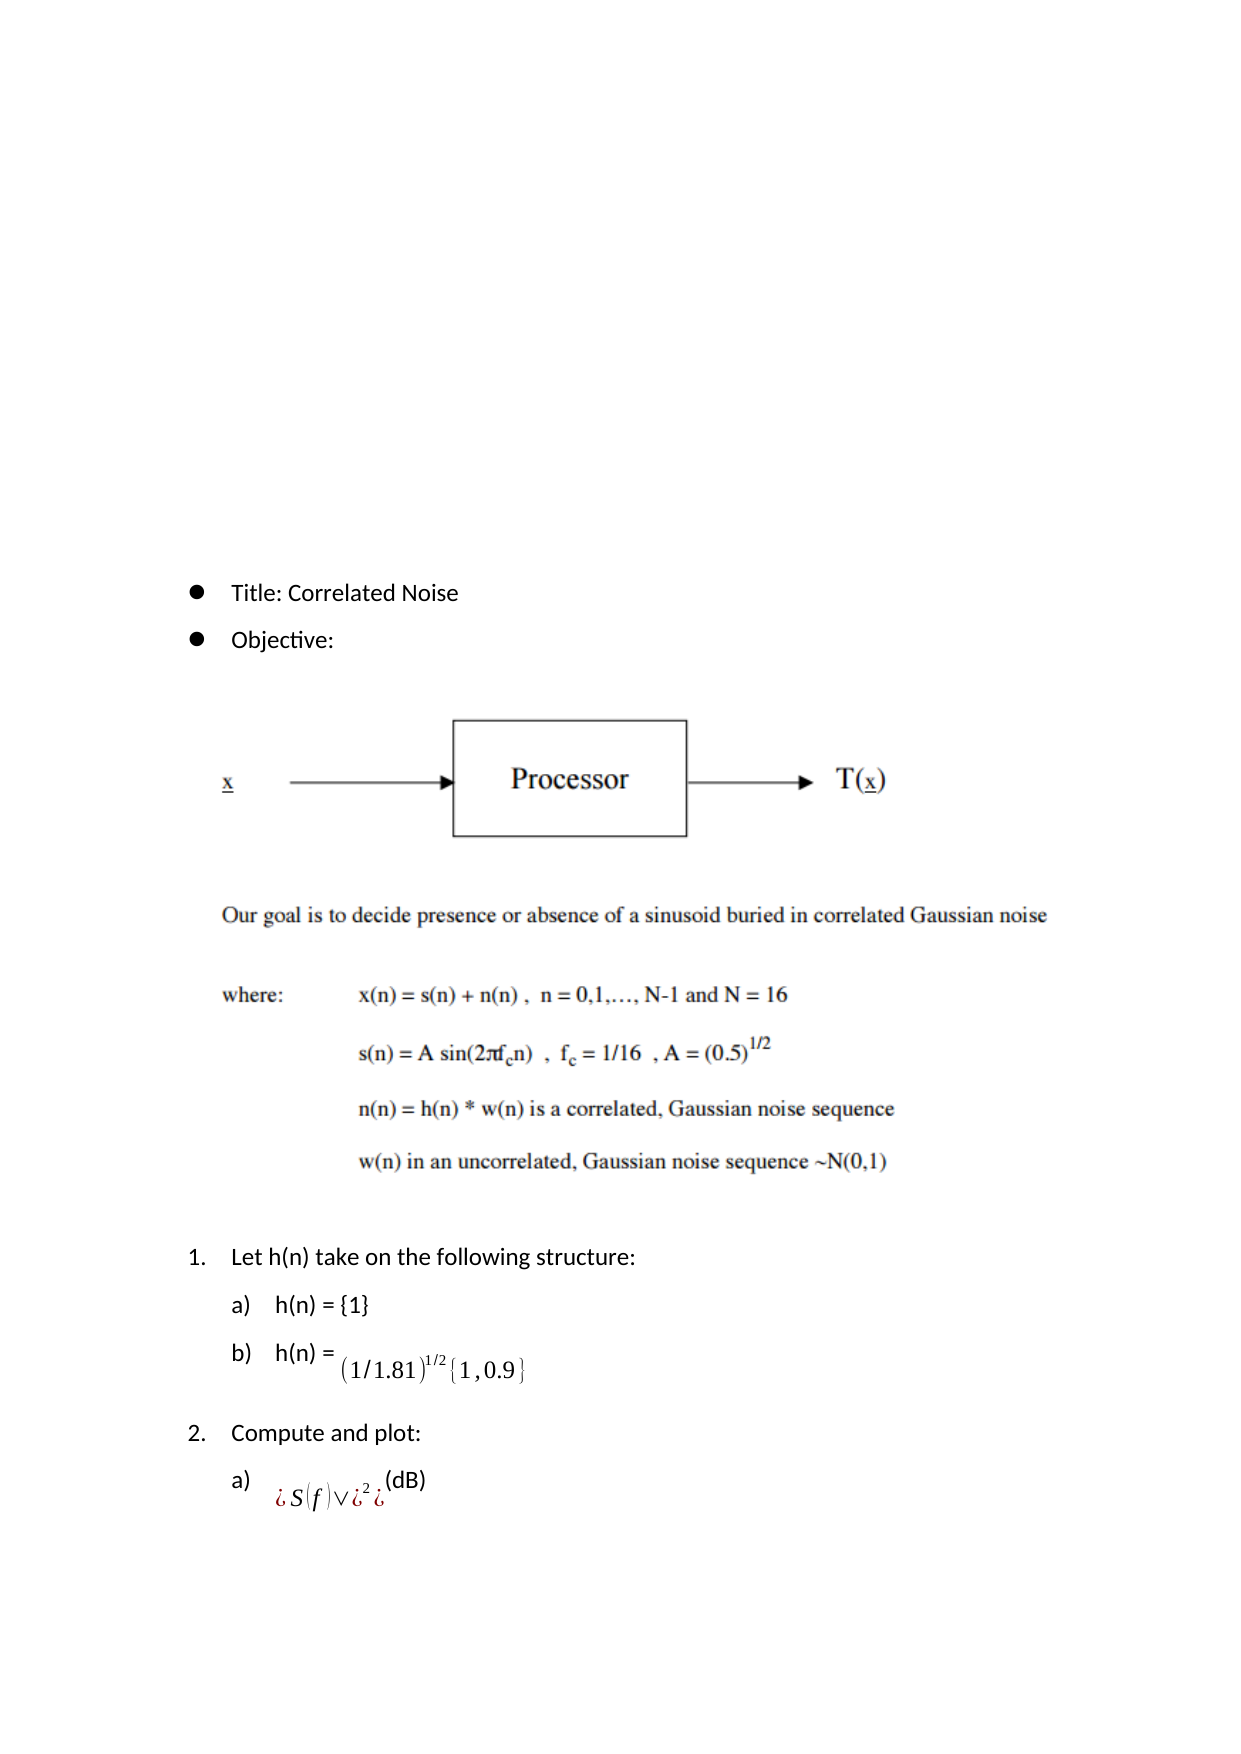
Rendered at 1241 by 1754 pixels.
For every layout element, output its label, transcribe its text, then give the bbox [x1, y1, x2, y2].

list Objective: [187, 624, 1053, 656]
list h(n) = [231, 1336, 1053, 1401]
list Compute and plot: [187, 1416, 1053, 1448]
picture [201, 699, 1064, 1196]
list h(n) = {1} [231, 1288, 1053, 1320]
list Title: Correlated Noise [187, 576, 1053, 608]
list (dB) [231, 1463, 1053, 1528]
